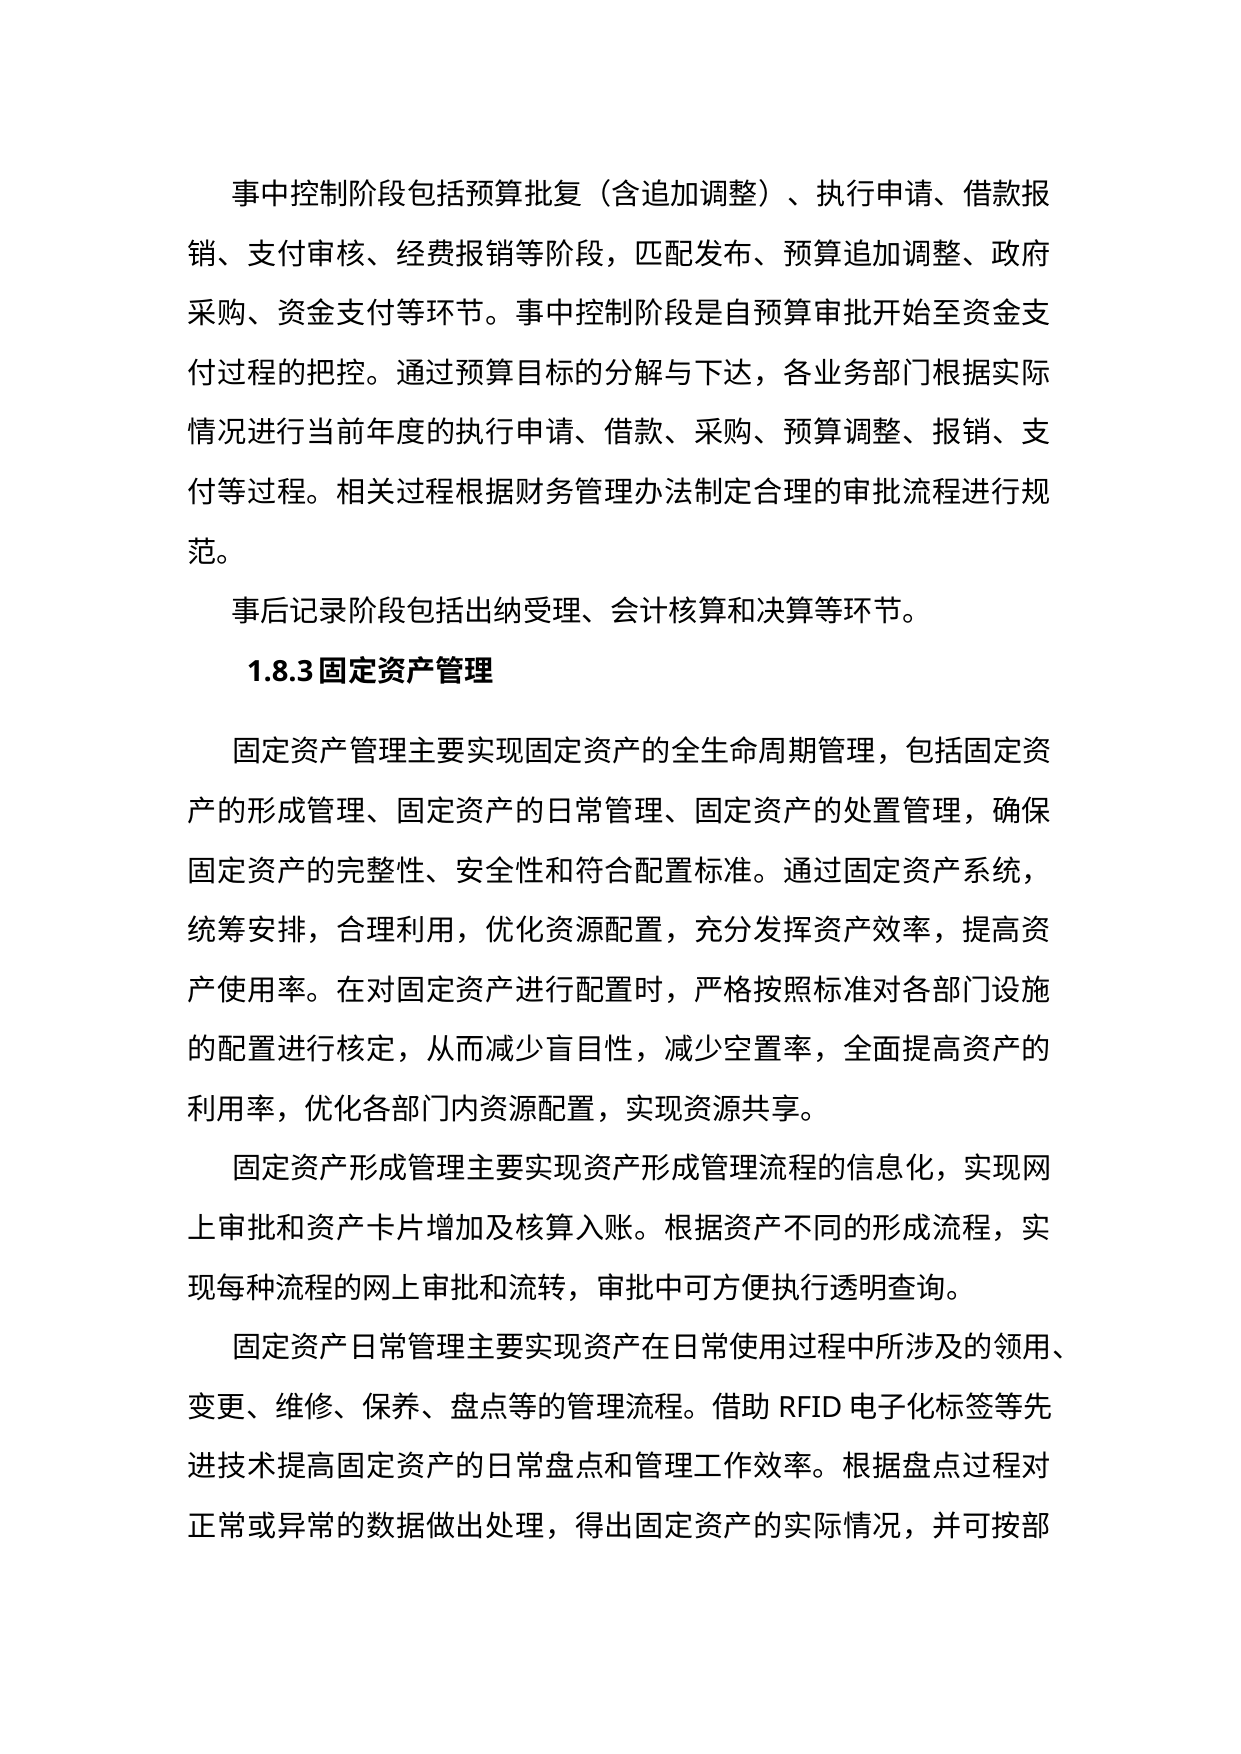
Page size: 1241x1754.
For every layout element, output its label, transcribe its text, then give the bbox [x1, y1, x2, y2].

text 事后记录阶段包括出纳受理、会计核算和决算等环节。 [187, 579, 1053, 639]
text 固定资产形成管理主要实现资产形成管理流程的信息化，实现网上审批和资产卡片增加及核算入账。根据资产不同的形成流程，实现每种流程的网上审批和流转，审批中可方便执行透明查询。 [187, 1136, 1053, 1315]
subtitle 固定资产管理 [247, 639, 1053, 698]
text 事中控制阶段包括预算批复（含追加调整）、执行申请、借款报销、支付审核、经费报销等阶段，匹配发布、预算追加调整、政府采购、资金支付等环节。事中控制阶段是自预算审批开始至资金支付过程的把控。通过预算目标的分解与下达，各业务部门根据实际情况进行当前年度的执行申请、借款、采购、预算调整、报销、支付等过程。相关过程根据财务管理办法制定合理的审批流程进行规范。 [187, 162, 1053, 579]
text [187, 1315, 1053, 1553]
text 固定资产管理主要实现固定资产的全生命周期管理，包括固定资产的形成管理、固定资产的日常管理、固定资产的处置管理，确保固定资产的完整性、安全性和符合配置标准。通过固定资产系统，统筹安排，合理利用，优化资源配置，充分发挥资产效率，提高资产使用率。在对固定资产进行配置时，严格按照标准对各部门设施的配置进行核定，从而减少盲目性，减少空置率，全面提高资产的利用率，优化各部门内资源配置，实现资源共享。 [187, 719, 1053, 1136]
